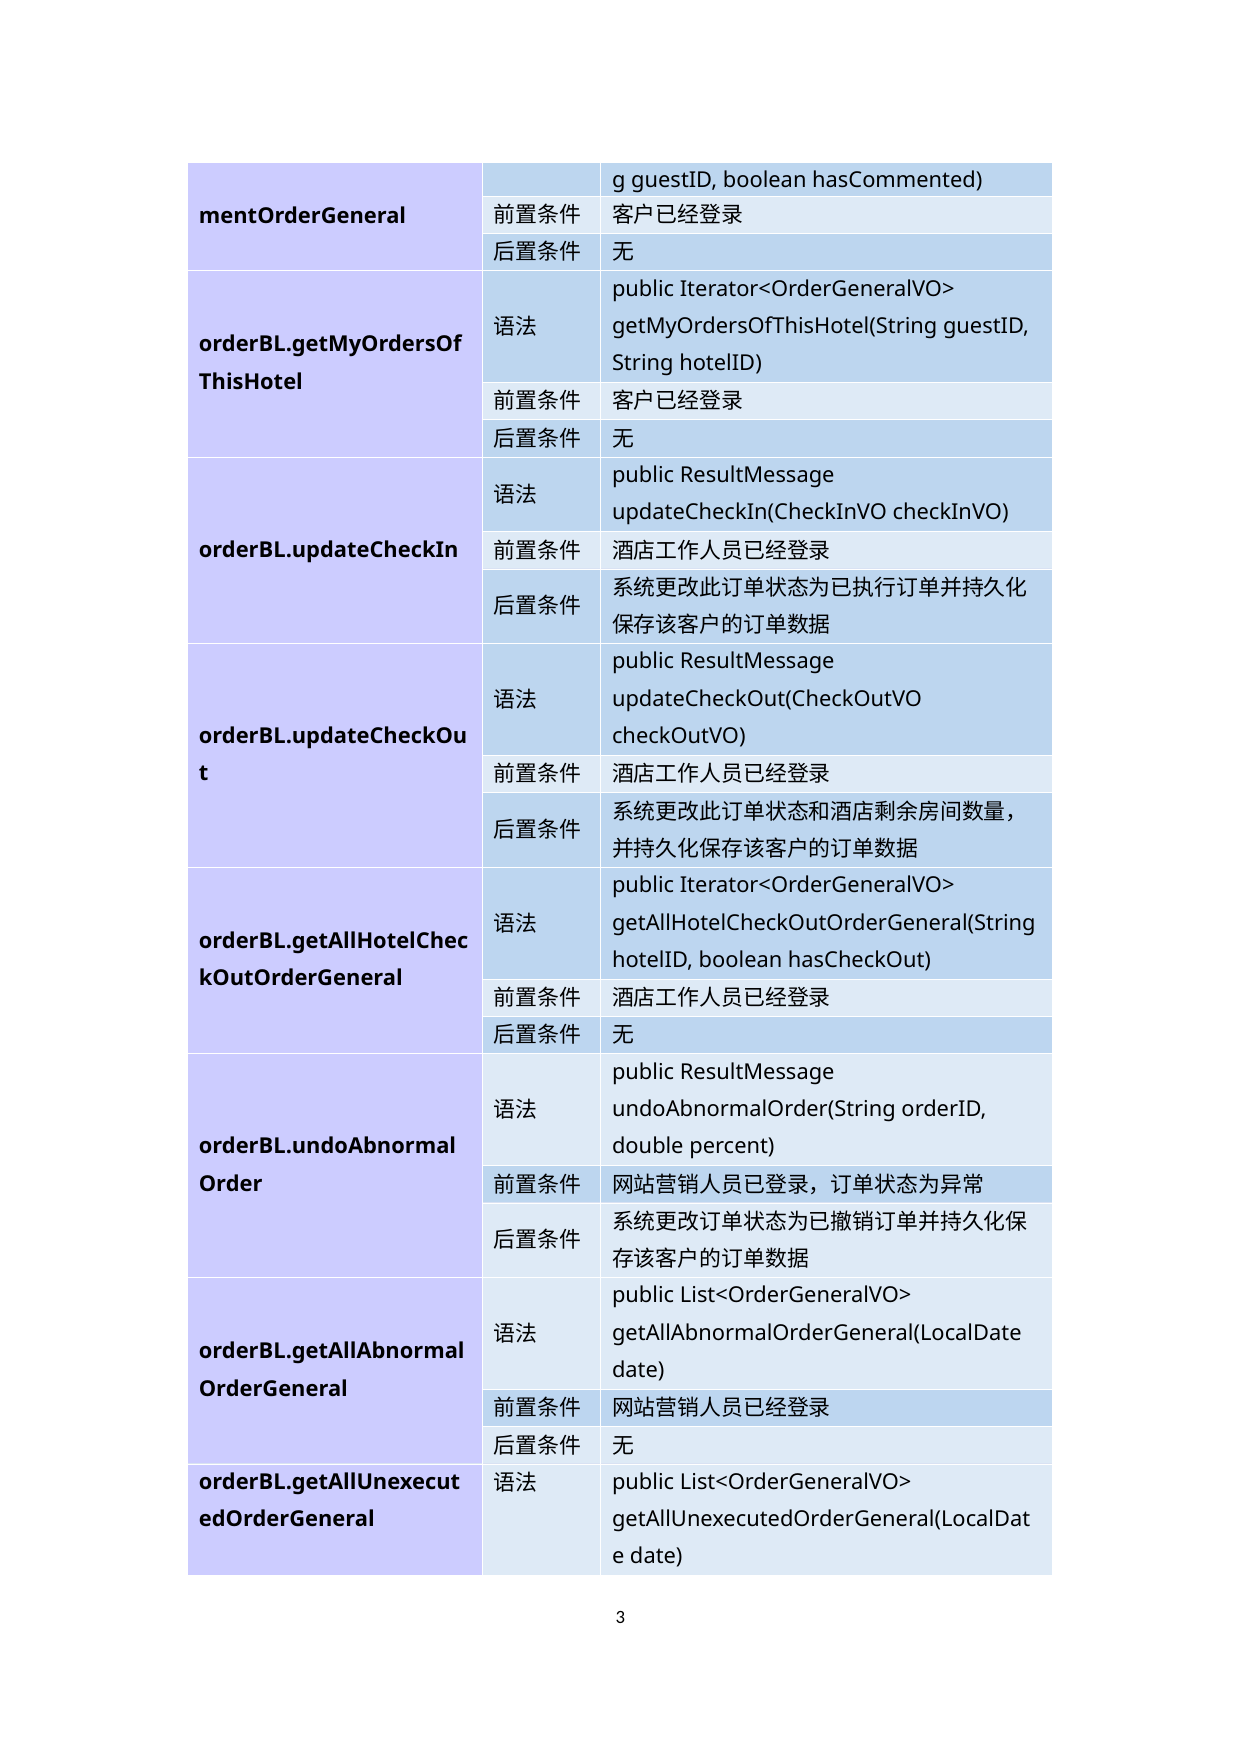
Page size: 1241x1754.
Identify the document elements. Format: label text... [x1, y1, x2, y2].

table_cell 前置条件 [483, 1390, 600, 1426]
table_cell 后置条件 [483, 1204, 600, 1277]
table_cell 系统更改此订单状态为已执行订单并持久化保存该客户的订单数据 [601, 570, 1052, 643]
table_cell 后置条件 [483, 570, 600, 643]
table_cell 前置条件 [483, 980, 600, 1016]
table_cell orderBL.getAllGuestCommentOrderGeneral [188, 163, 482, 270]
table_cell public List<OrderGeneralVO> getAllAbnormalOrderGeneral(LocalDate date) [601, 1278, 1052, 1389]
table_cell 无 [601, 234, 1052, 270]
table_cell orderBL.updateCheckOut [188, 644, 482, 867]
table_cell 系统更改此订单状态和酒店剩余房间数量，并持久化保存该客户的订单数据 [601, 793, 1052, 867]
table_cell 网站营销人员已登录，订单状态为异常 [601, 1166, 1052, 1202]
table_cell public Iterator<OrderGeneralVO> getAllGuestCommentOrderGeneral(String guestID, boolean hasCommented) [601, 163, 1052, 196]
table_cell public ResultMessage undoAbnormalOrder(String orderID, double percent) [601, 1054, 1052, 1165]
table_cell 客户已经登录 [601, 383, 1052, 419]
table_cell public Iterator<OrderGeneralVO> getAllHotelCheckOutOrderGeneral(String hotelID, boolean hasCheckOut) [601, 868, 1052, 979]
table_cell 前置条件 [483, 383, 600, 419]
table_cell 语法 [483, 163, 600, 196]
table_cell 酒店工作人员已经登录 [601, 980, 1052, 1016]
table_cell orderBL.getAllAbnormalOrderGeneral [188, 1278, 482, 1463]
table_cell public Iterator<OrderGeneralVO> getMyOrdersOfThisHotel(String guestID, String hotelID) [601, 271, 1052, 382]
table_cell 语法 [483, 1054, 600, 1165]
table_cell 后置条件 [483, 793, 600, 867]
table_cell 语法 [483, 1465, 600, 1575]
table_cell 前置条件 [483, 532, 600, 568]
table_cell 无 [601, 1017, 1052, 1053]
table_cell public ResultMessage updateCheckOut(CheckOutVO checkOutVO) [601, 644, 1052, 755]
table_cell 网站营销人员已经登录 [601, 1390, 1052, 1426]
table_cell orderBL.undoAbnormalOrder [188, 1054, 482, 1277]
table_cell 语法 [483, 868, 600, 979]
table_cell public ResultMessage updateCheckIn(CheckInVO checkInVO) [601, 458, 1052, 531]
table_cell 前置条件 [483, 756, 600, 792]
table_cell 酒店工作人员已经登录 [601, 532, 1052, 568]
table_cell 后置条件 [483, 420, 600, 457]
table_cell orderBL.updateCheckIn [188, 458, 482, 643]
table_cell 无 [601, 1427, 1052, 1463]
table_cell 语法 [483, 458, 600, 531]
table_cell orderBL.getMyOrdersOfThisHotel [188, 271, 482, 457]
table_cell orderBL.getAllHotelCheckOutOrderGeneral [188, 868, 482, 1053]
table_cell 语法 [483, 644, 600, 755]
table_cell orderBL.getAllUnexecutedOrderGeneral [188, 1465, 482, 1575]
table_cell 后置条件 [483, 1017, 600, 1053]
table_cell public List<OrderGeneralVO> getAllUnexecutedOrderGeneral(LocalDate date) [601, 1465, 1052, 1575]
table_cell 系统更改订单状态为已撤销订单并持久化保存该客户的订单数据 [601, 1204, 1052, 1277]
table_cell 后置条件 [483, 234, 600, 270]
table_cell 前置条件 [483, 197, 600, 233]
table_cell 后置条件 [483, 1427, 600, 1463]
table_cell 前置条件 [483, 1166, 600, 1202]
table_cell 客户已经登录 [601, 197, 1052, 233]
table_cell 语法 [483, 271, 600, 382]
table_cell 酒店工作人员已经登录 [601, 756, 1052, 792]
table_cell 语法 [483, 1278, 600, 1389]
table_cell 无 [601, 420, 1052, 457]
